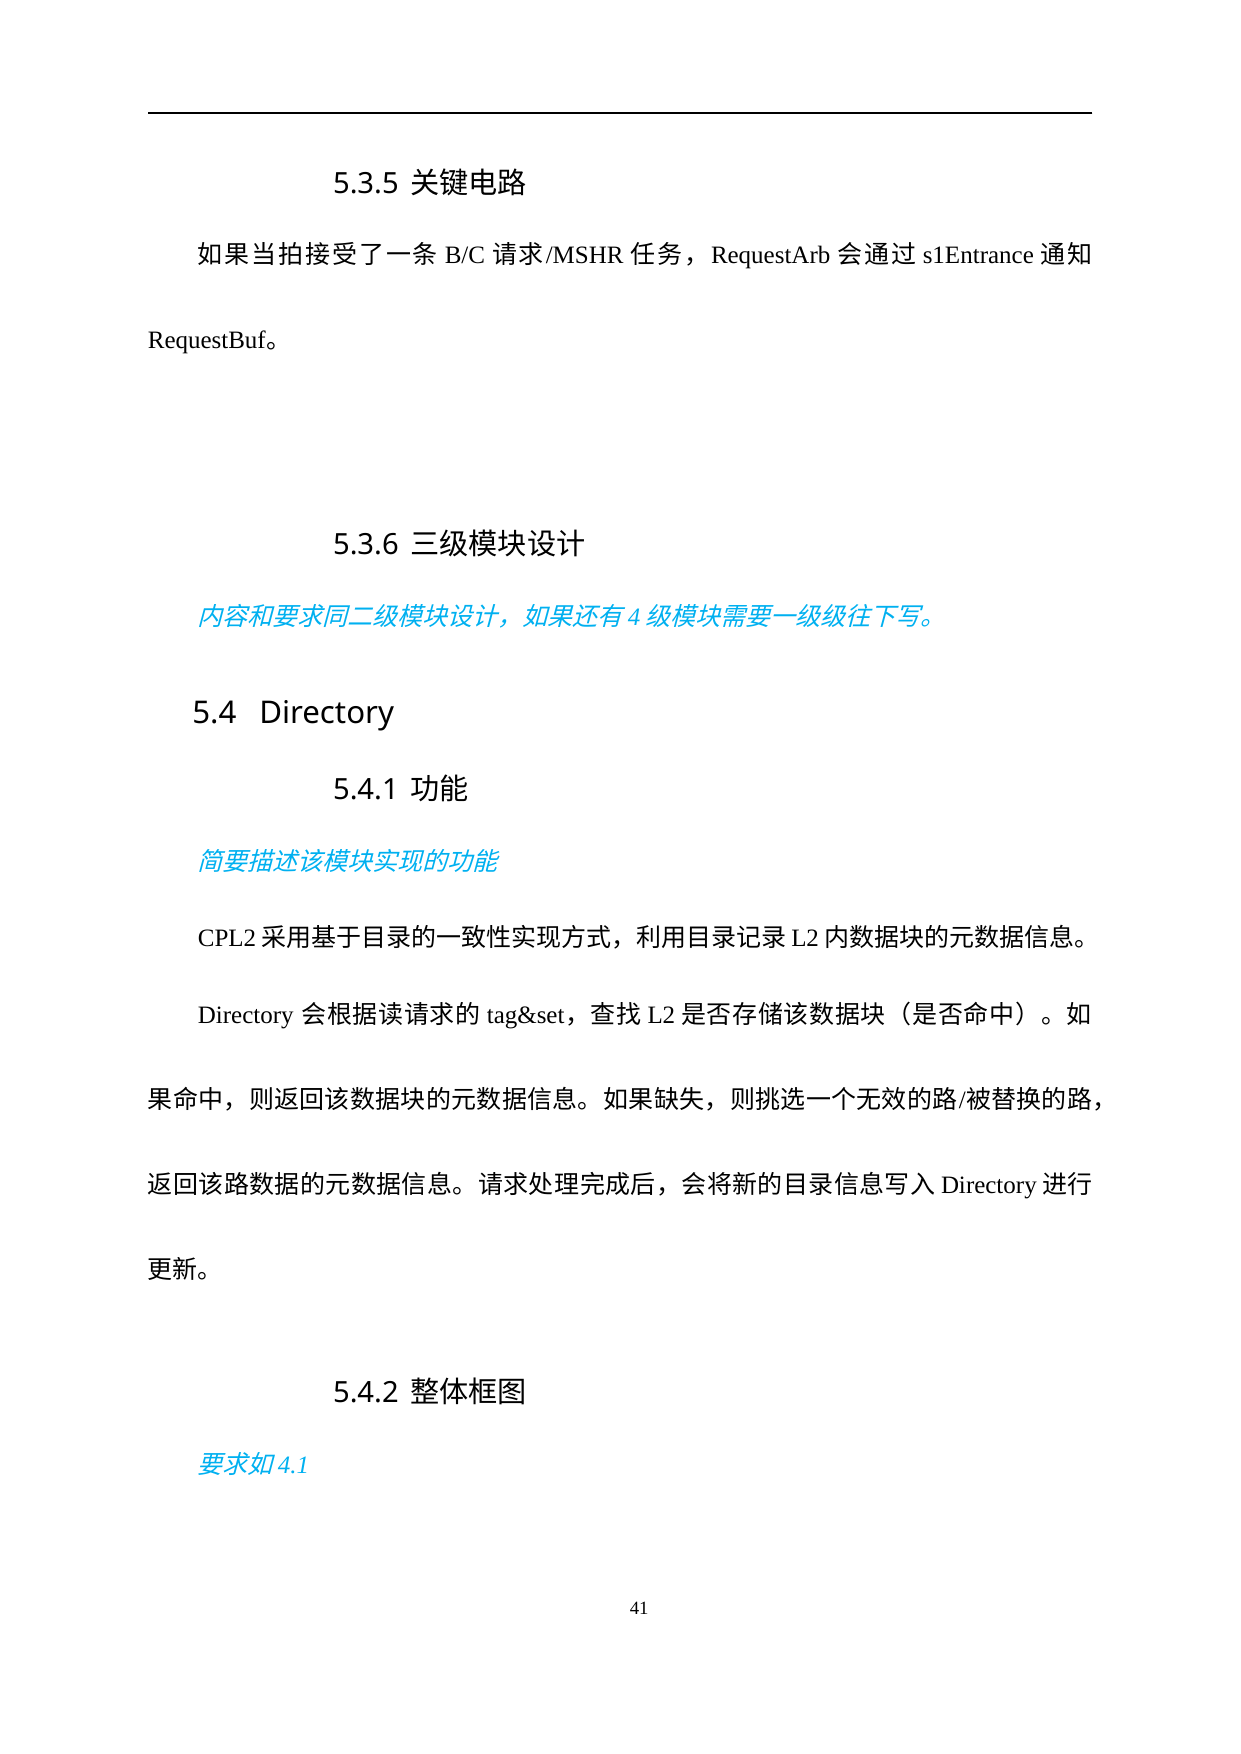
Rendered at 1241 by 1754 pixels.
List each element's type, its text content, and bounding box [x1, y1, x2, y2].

text 简要描述该模块实现的功能 [148, 825, 1092, 893]
text Directory 会根据读请求的tag&set，查找L2是否存储该数据块（是否命中）。如果命中，则返回该数据块的元数据信息。如果缺失，则挑选一个无效的路/被替换的路，返回该路数据的元数据信息。请求处理完成后，会将新的目录信息写入Directory进行更新。 [148, 979, 1092, 1302]
text 内容和要求同二级模块设计，如果还有4级模块需要一级级往下写。 [148, 580, 1092, 648]
text 要求如4.1 [148, 1428, 1092, 1496]
text Directory [192, 677, 1092, 745]
text 三级模块设计 [295, 521, 1092, 563]
text 关键电路 [295, 159, 1092, 202]
text 整体框图 [295, 1369, 1092, 1411]
text CPL2采用基于目录的一致性实现方式，利用目录记录L2内数据块的元数据信息。 [148, 902, 1092, 970]
text 功能 [295, 766, 1092, 808]
text 如果当拍接受了一条B/C请求/MSHR任务，RequestArb会通过s1Entrance通知RequestBuf。 [148, 218, 1092, 371]
